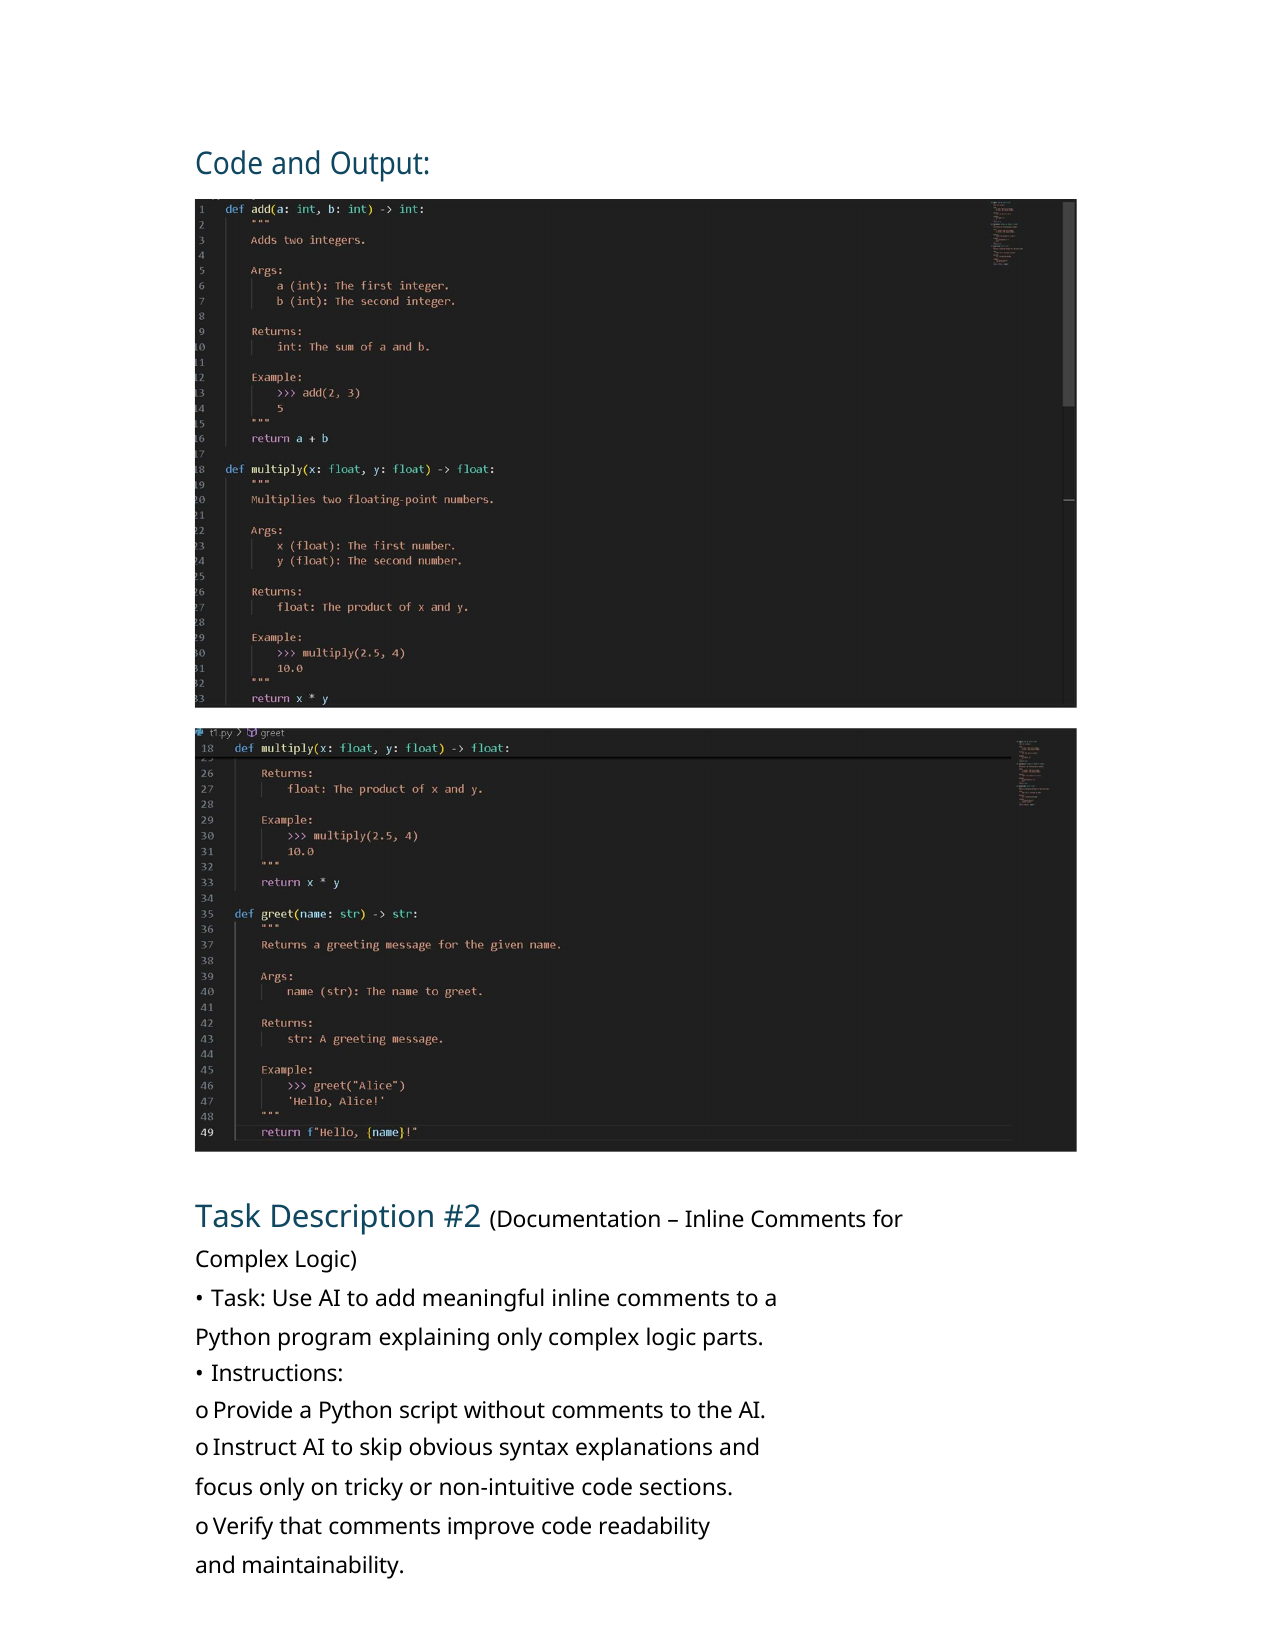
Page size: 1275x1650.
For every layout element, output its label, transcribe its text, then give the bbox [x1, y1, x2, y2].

subtitle Code and Output: [195, 141, 1087, 184]
picture [194, 199, 1077, 708]
list Verify that comments improve code readability and maintainability. [195, 1510, 726, 1580]
text Task Description #2 (Documentation – Inline Comments for Complex Logic) [195, 1194, 942, 1274]
list Instructions: [195, 1360, 1087, 1387]
list Instruct AI to skip obvious syntax explanations and focus only on tricky or non-intuitive code sections. [195, 1431, 782, 1502]
list Provide a Python script without comments to the AI. [195, 1393, 1087, 1425]
picture [194, 728, 1077, 1152]
list Task: Use AI to add meaningful inline comments to a Python program explaining only complex logic parts. [195, 1282, 812, 1352]
